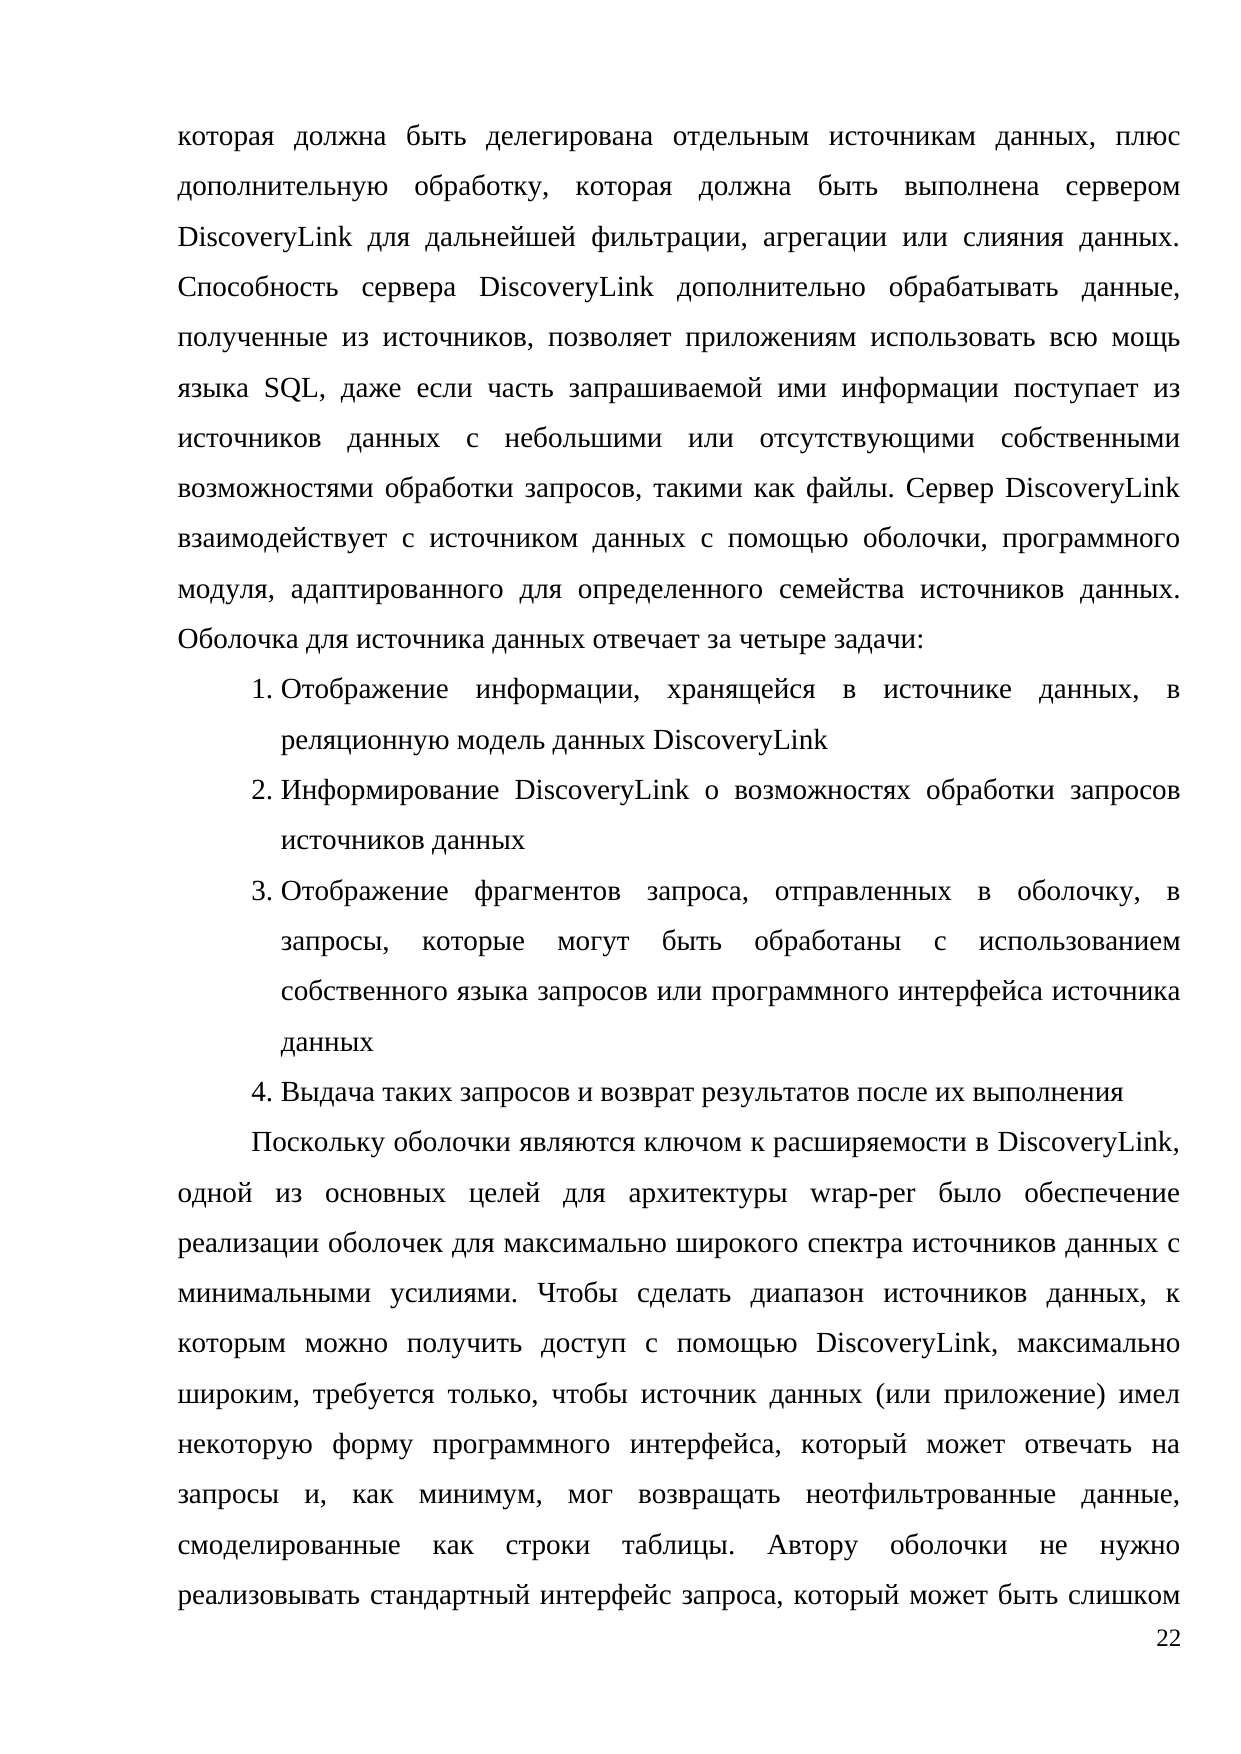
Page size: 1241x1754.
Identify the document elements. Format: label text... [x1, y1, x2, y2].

list Информирование DiscoveryLink о возможностях обработки запросов источников данных [251, 772, 1181, 856]
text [177, 118, 1181, 655]
list Выдача таких запросов и возврат результатов после их выполнения [251, 1074, 1181, 1108]
list Отображение фрагментов запроса, отправленных в оболочку, в запросы, которые могут быть обработаны с использованием собственного языка запросов или программного интерфейса источника данных [251, 873, 1181, 1057]
list Отображение информации, хранящейся в источнике данных, в реляционную модель данных DiscoveryLink [251, 672, 1181, 755]
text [177, 1124, 1181, 1611]
